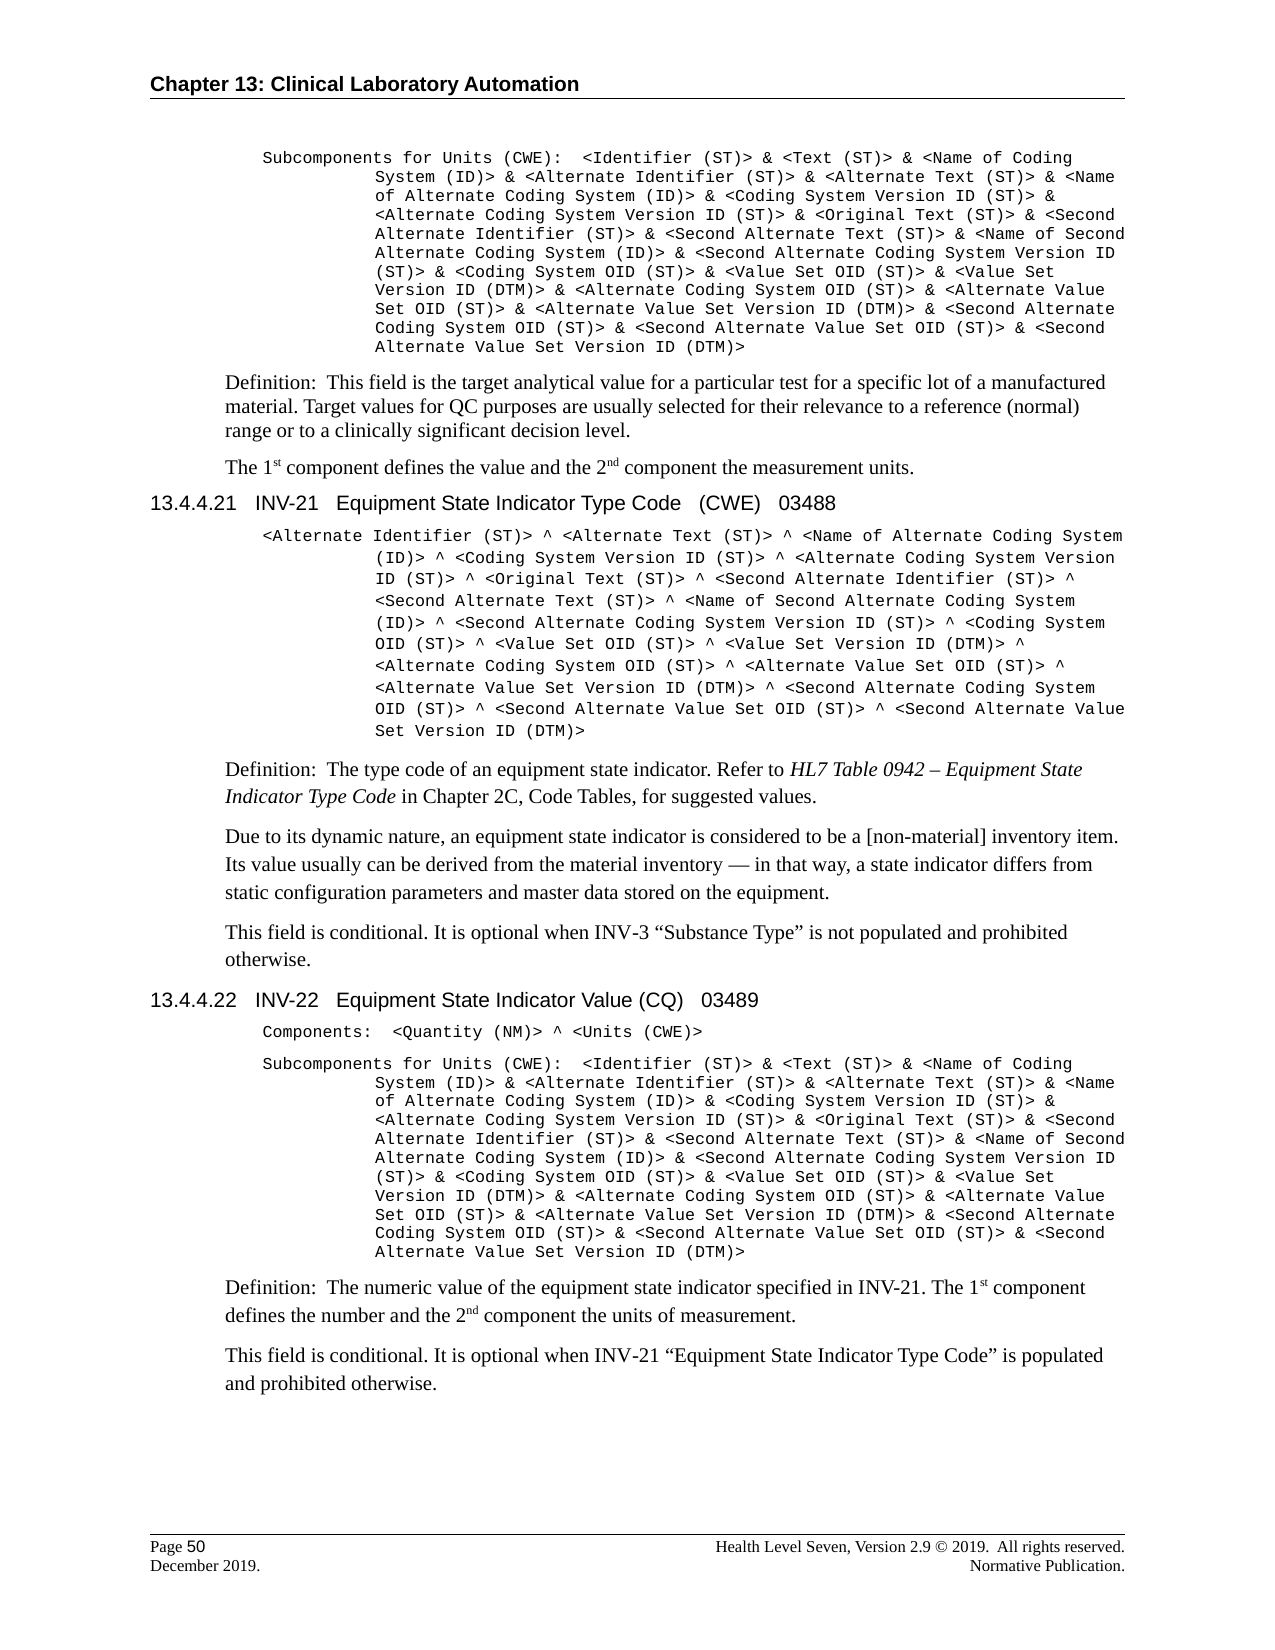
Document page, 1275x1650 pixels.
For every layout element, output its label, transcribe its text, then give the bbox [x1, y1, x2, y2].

text The 1st component defines the value and the 2nd component the measurement units. [225, 454, 1125, 479]
text This field is conditional. It is optional when INV-3 “Substance Type” is not populated and prohibited otherwise. [225, 920, 1125, 971]
text Definition: The type code of an equipment state indicator. Refer to HL7 Table 0942 – Equipment State Indicator Type Code in Chapter 2C, Code Tables, for suggested values. [225, 757, 1125, 808]
text Components: <Quantity (NM)> ^ <Units (CWE)> [262, 1024, 1125, 1043]
subtitle INV-22 Equipment State Indicator Value (CQ) 03489 [150, 987, 1125, 1011]
subtitle INV-21 Equipment State Indicator Type Code (CWE) 03488 [150, 491, 1125, 515]
text <Alternate Identifier (ST)> ^ <Alternate Text (ST)> ^ <Name of Alternate Coding System (ID)> ^ <Coding System Version ID (ST)> ^ <Alternate Coding System Version ID (ST)> ^ <Original Text (ST)> ^ <Second Alternate Identifier (ST)> ^ <Second Alternate Text (ST)> ^ <Name of Second Alternate Coding System (ID)> ^ <Second Alternate Coding System Version ID (ST)> ^ <Coding System OID (ST)> ^ <Value Set OID (ST)> ^ <Value Set Version ID (DTM)> ^ <Alternate Coding System OID (ST)> ^ <Alternate Value Set OID (ST)> ^ <Alternate Value Set Version ID (DTM)> ^ <Second Alternate Coding System OID (ST)> ^ <Second Alternate Value Set OID (ST)> ^ <Second Alternate Value Set Version ID (DTM)> [262, 528, 1125, 741]
text Subcomponents for Units (CWE): <Identifier (ST)> & <Text (ST)> & <Name of Coding System (ID)> & <Alternate Identifier (ST)> & <Alternate Text (ST)> & <Name of Alternate Coding System (ID)> & <Coding System Version ID (ST)> & <Alternate Coding System Version ID (ST)> & <Original Text (ST)> & <Second Alternate Identifier (ST)> & <Second Alternate Text (ST)> & <Name of Second Alternate Coding System (ID)> & <Second Alternate Coding System Version ID (ST)> & <Coding System OID (ST)> & <Value Set OID (ST)> & <Value Set Version ID (DTM)> & <Alternate Coding System OID (ST)> & <Alternate Value Set OID (ST)> & <Alternate Value Set Version ID (DTM)> & <Second Alternate Coding System OID (ST)> & <Second Alternate Value Set OID (ST)> & <Second Alternate Value Set Version ID (DTM)> [262, 1055, 1125, 1263]
text Subcomponents for Units (CWE): <Identifier (ST)> & <Text (ST)> & <Name of Coding System (ID)> & <Alternate Identifier (ST)> & <Alternate Text (ST)> & <Name of Alternate Coding System (ID)> & <Coding System Version ID (ST)> & <Alternate Coding System Version ID (ST)> & <Original Text (ST)> & <Second Alternate Identifier (ST)> & <Second Alternate Text (ST)> & <Name of Second Alternate Coding System (ID)> & <Second Alternate Coding System Version ID (ST)> & <Coding System OID (ST)> & <Value Set OID (ST)> & <Value Set Version ID (DTM)> & <Alternate Coding System OID (ST)> & <Alternate Value Set OID (ST)> & <Alternate Value Set Version ID (DTM)> & <Second Alternate Coding System OID (ST)> & <Second Alternate Value Set OID (ST)> & <Second Alternate Value Set Version ID (DTM)> [262, 150, 1125, 357]
text This field is conditional. It is optional when INV-21 “Equipment State Indicator Type Code” is populated and prohibited otherwise. [225, 1343, 1125, 1394]
text Definition: The numeric value of the equipment state indicator specified in INV-21. The 1st component defines the number and the 2nd component the units of measurement. [225, 1275, 1125, 1327]
text Due to its dynamic nature, an equipment state indicator is considered to be a [non-material] inventory item. Its value usually can be derived from the material inventory — in that way, a state indicator differs from static configuration parameters and master data stored on the equipment. [225, 824, 1125, 904]
text Definition: This field is the target analytical value for a particular test for a specific lot of a manufactured material. Target values for QC purposes are usually selected for their relevance to a reference (normal) range or to a clinically significant decision level. [225, 370, 1125, 442]
